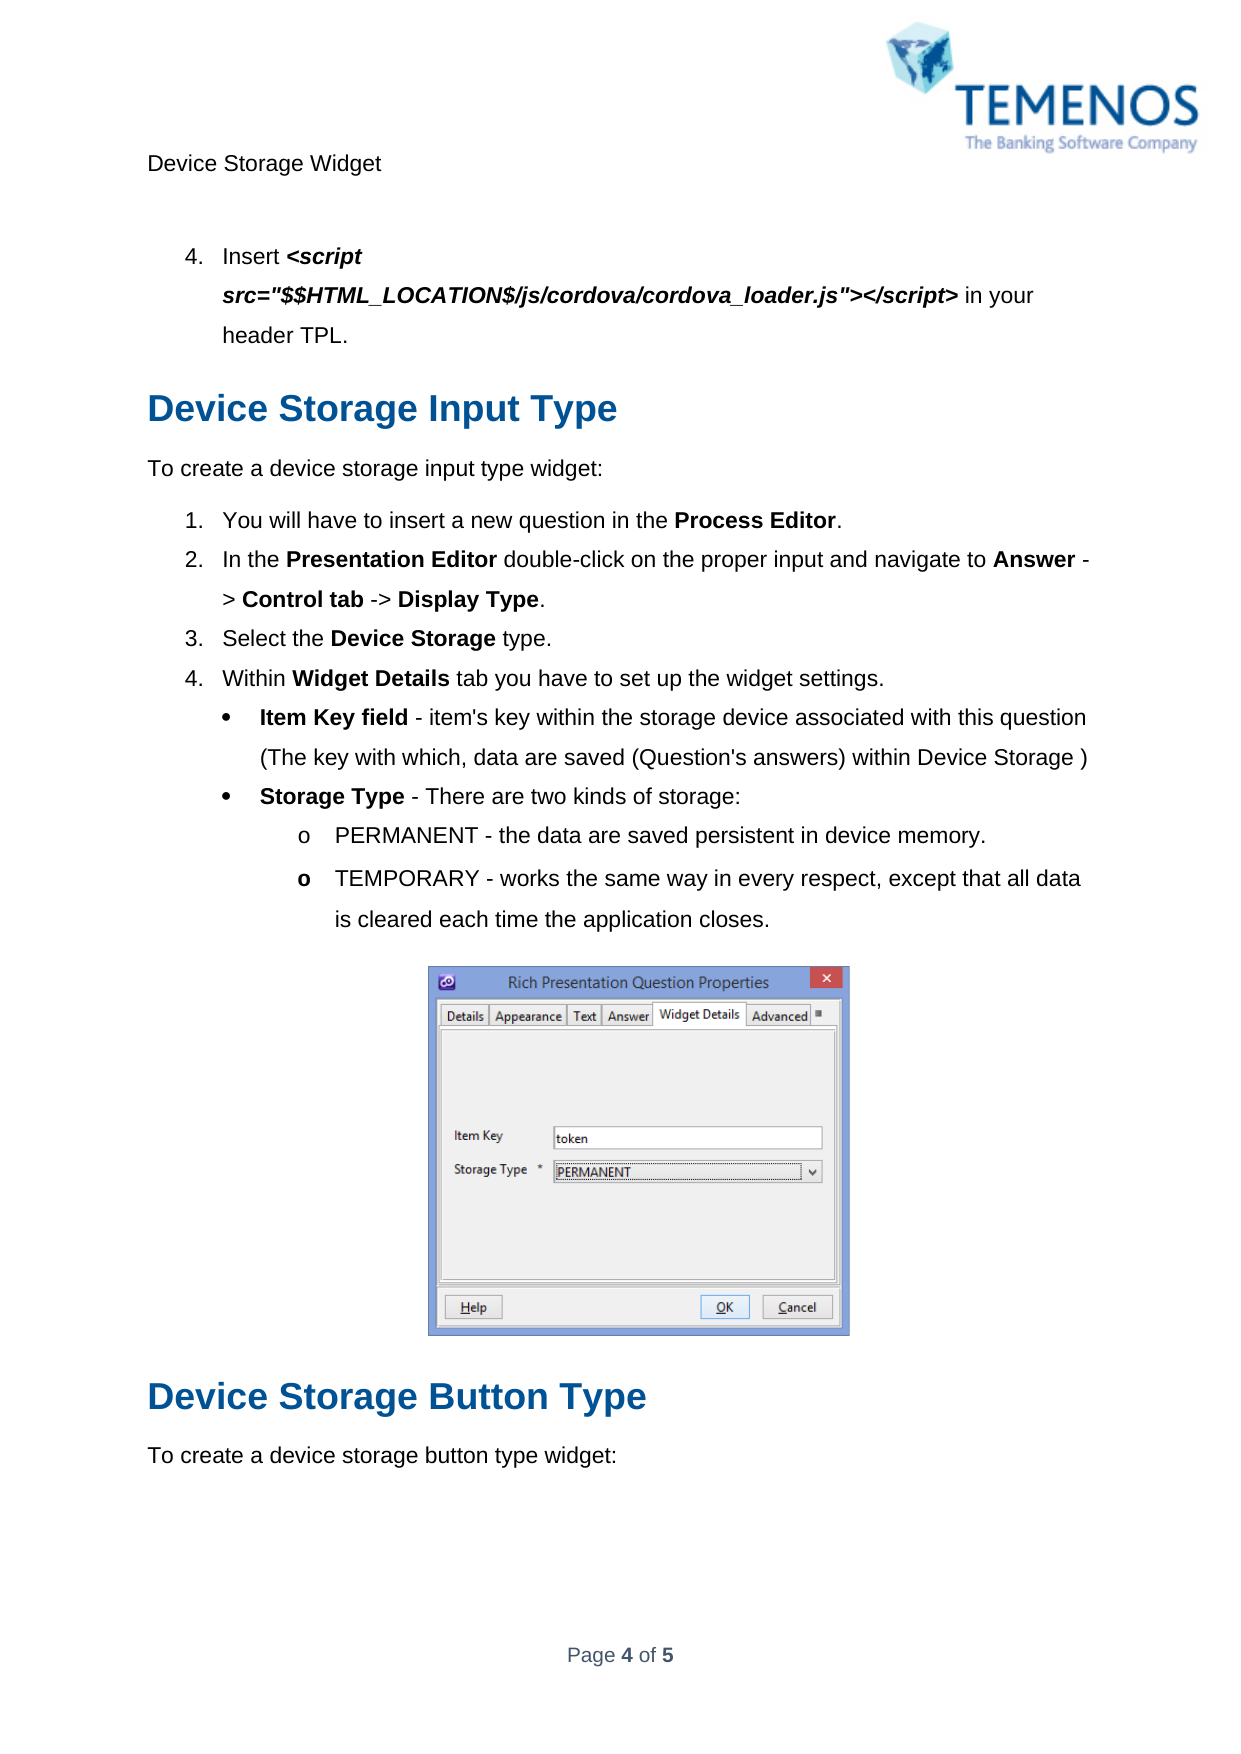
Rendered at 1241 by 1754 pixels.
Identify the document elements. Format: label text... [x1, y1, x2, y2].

list Select the Device Storage type. [184, 625, 1093, 651]
picture [871, 15, 1215, 168]
list You will have to insert a new question in the Process Editor. [184, 507, 1093, 533]
text To create a device storage input type widget: [147, 454, 1093, 481]
list PERMANENT - the data are saved persistent in device memory. [297, 822, 1093, 851]
text To create a device storage button type widget: [147, 1442, 1093, 1468]
subtitle Device Storage Button Type [147, 1374, 1093, 1417]
list Item Key field - item's key within the storage device associated with this question (The key with which, data are saved (Question's answers) within Device Storage ) [222, 704, 1093, 770]
picture [428, 966, 850, 1336]
list In the Presentation Editor double-click on the proper input and navigate to Answer -> Control tab -> Display Type. [184, 546, 1093, 612]
list Storage Type - There are two kinds of storage: [222, 783, 1093, 809]
list TEMPORARY - works the same way in every respect, except that all data is cleared each time the application closes. [297, 865, 1093, 933]
list Insert <script src="$$HTML_LOCATION$/js/cordova/cordova_loader.js"></script> in your header TPL. [184, 243, 1093, 348]
list Within Widget Details tab you have to set up the widget settings. [184, 664, 1093, 691]
subtitle Device Storage Input Type [147, 386, 1093, 429]
